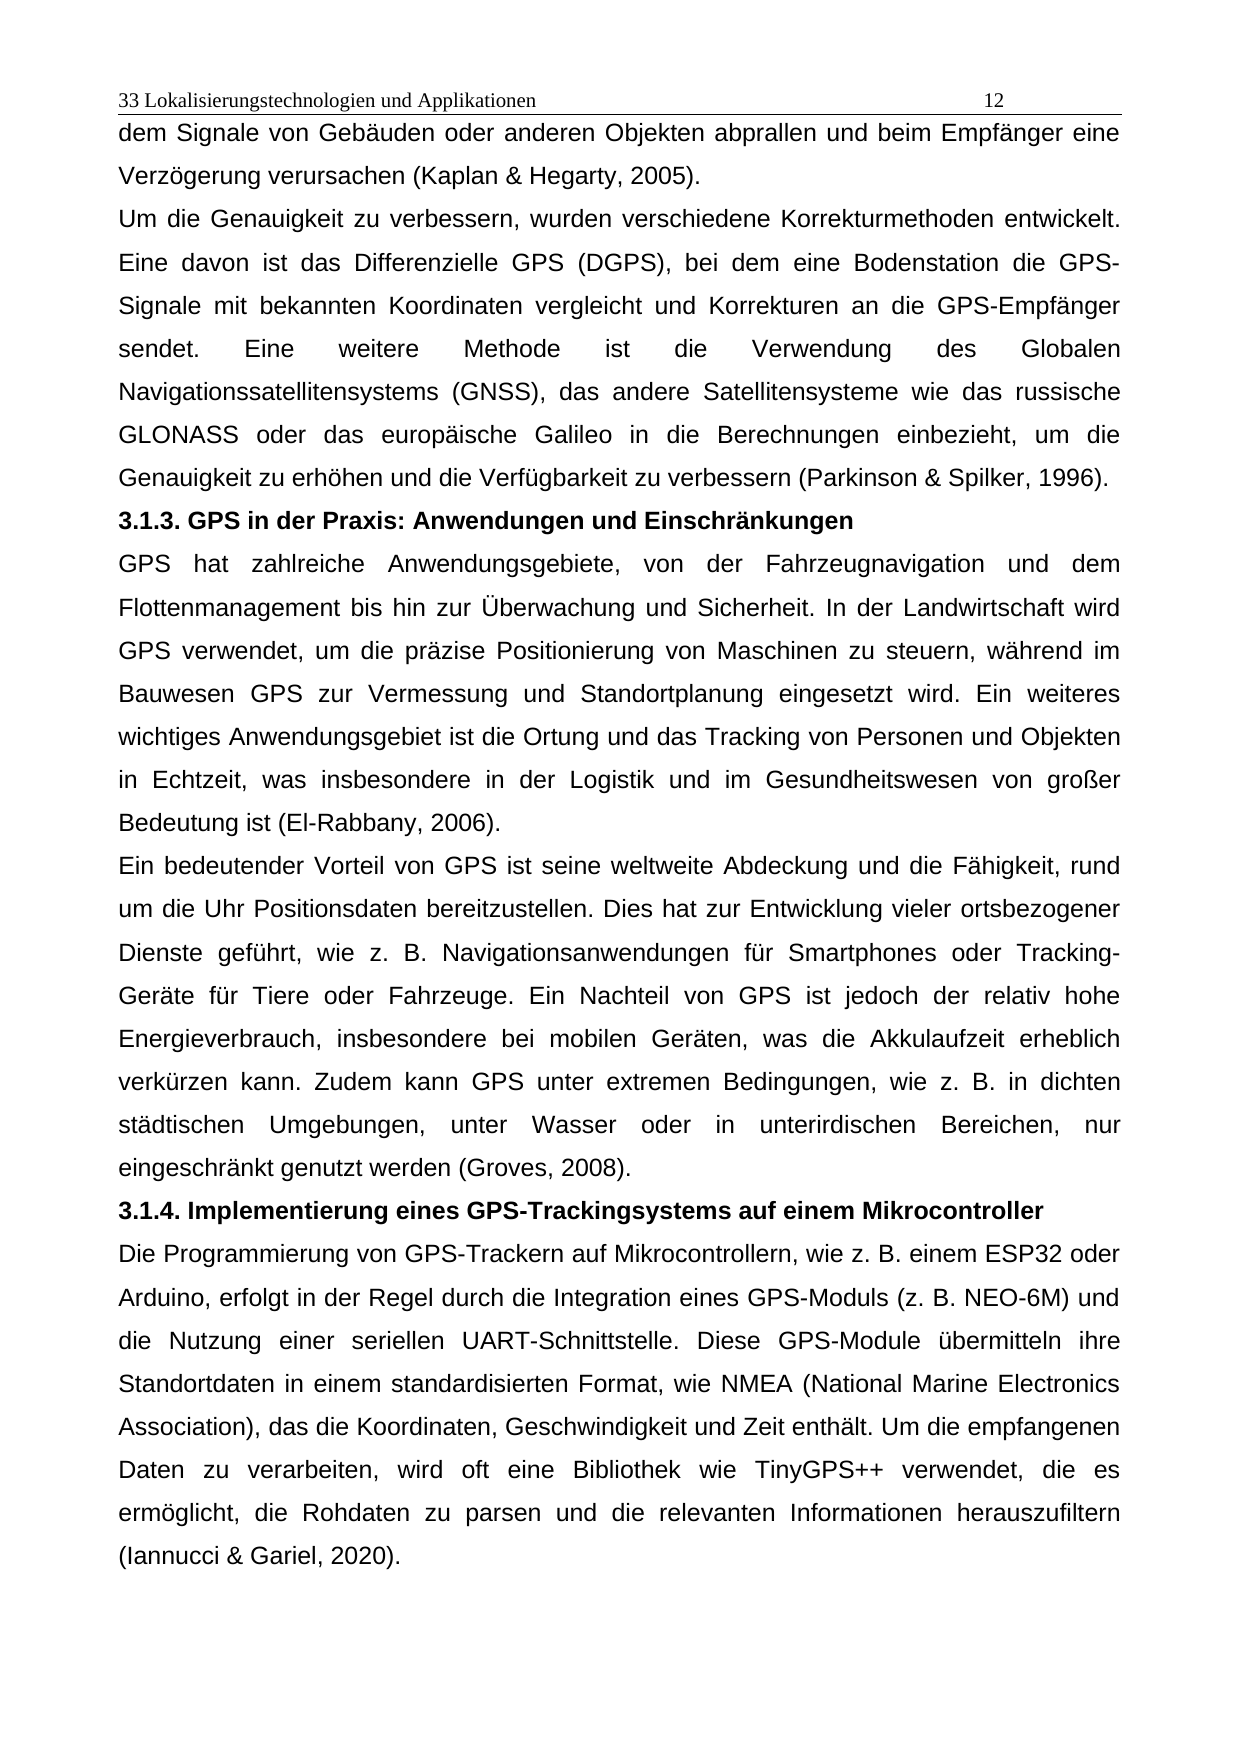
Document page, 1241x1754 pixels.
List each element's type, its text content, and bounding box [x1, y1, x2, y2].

text Um die Genauigkeit zu verbessern, wurden verschiedene Korrekturmethoden entwickelt. Eine davon ist das Differenzielle GPS (DGPS), bei dem eine Bodenstation die GPS-Signale mit bekannten Koordinaten vergleicht und Korrekturen an die GPS-Empfänger sendet. Eine weitere Methode ist die Verwendung des Globalen Navigationssatellitensystems (GNSS), das andere Satellitensysteme wie das russische GLONASS oder das europäische Galileo in die Berechnungen einbezieht, um die Genauigkeit zu erhöhen und die Verfügbarkeit zu verbessern (Parkinson & Spilker, 1996). [118, 204, 1122, 492]
text 3.1.3. GPS in der Praxis: Anwendungen und Einschränkungen [118, 506, 1122, 535]
text Die Programmierung von GPS-Trackern auf Mikrocontrollern, wie z. B. einem ESP32 oder Arduino, erfolgt in der Regel durch die Integration eines GPS-Moduls (z. B. NEO-6M) und die Nutzung einer seriellen UART-Schnittstelle. Diese GPS-Module übermitteln ihre Standortdaten in einem standardisierten Format, wie NMEA (National Marine Electronics Association), das die Koordinaten, Geschwindigkeit und Zeit enthält. Um die empfangenen Daten zu verarbeiten, wird oft eine Bibliothek wie TinyGPS++ verwendet, die es ermöglicht, die Rohdaten zu parsen und die relevanten Informationen herauszufiltern (Iannucci & Gariel, 2020). [118, 1239, 1122, 1570]
text 3.1.4. Implementierung eines GPS-Trackingsystems auf einem Mikrocontroller [118, 1196, 1122, 1225]
text Ein bedeutender Vorteil von GPS ist seine weltweite Abdeckung und die Fähigkeit, rund um die Uhr Positionsdaten bereitzustellen. Dies hat zur Entwicklung vieler ortsbezogener Dienste geführt, wie z. B. Navigationsanwendungen für Smartphones oder Tracking-Geräte für Tiere oder Fahrzeuge. Ein Nachteil von GPS ist jedoch der relativ hohe Energieverbrauch, insbesondere bei mobilen Geräten, was die Akkulaufzeit erheblich verkürzen kann. Zudem kann GPS unter extremen Bedingungen, wie z. B. in dichten städtischen Umgebungen, unter Wasser oder in unterirdischen Bereichen, nur eingeschränkt genutzt werden (Groves, 2008). [118, 851, 1122, 1182]
text GPS hat zahlreiche Anwendungsgebiete, von der Fahrzeugnavigation und dem Flottenmanagement bis hin zur Überwachung und Sicherheit. In der Landwirtschaft wird GPS verwendet, um die präzise Positionierung von Maschinen zu steuern, während im Bauwesen GPS zur Vermessung und Standortplanung eingesetzt wird. Ein weiteres wichtiges Anwendungsgebiet ist die Ortung und das Tracking von Personen und Objekten in Echtzeit, was insbesondere in der Logistik und im Gesundheitswesen von großer Bedeutung ist (El-Rabbany, 2006). [118, 549, 1122, 837]
